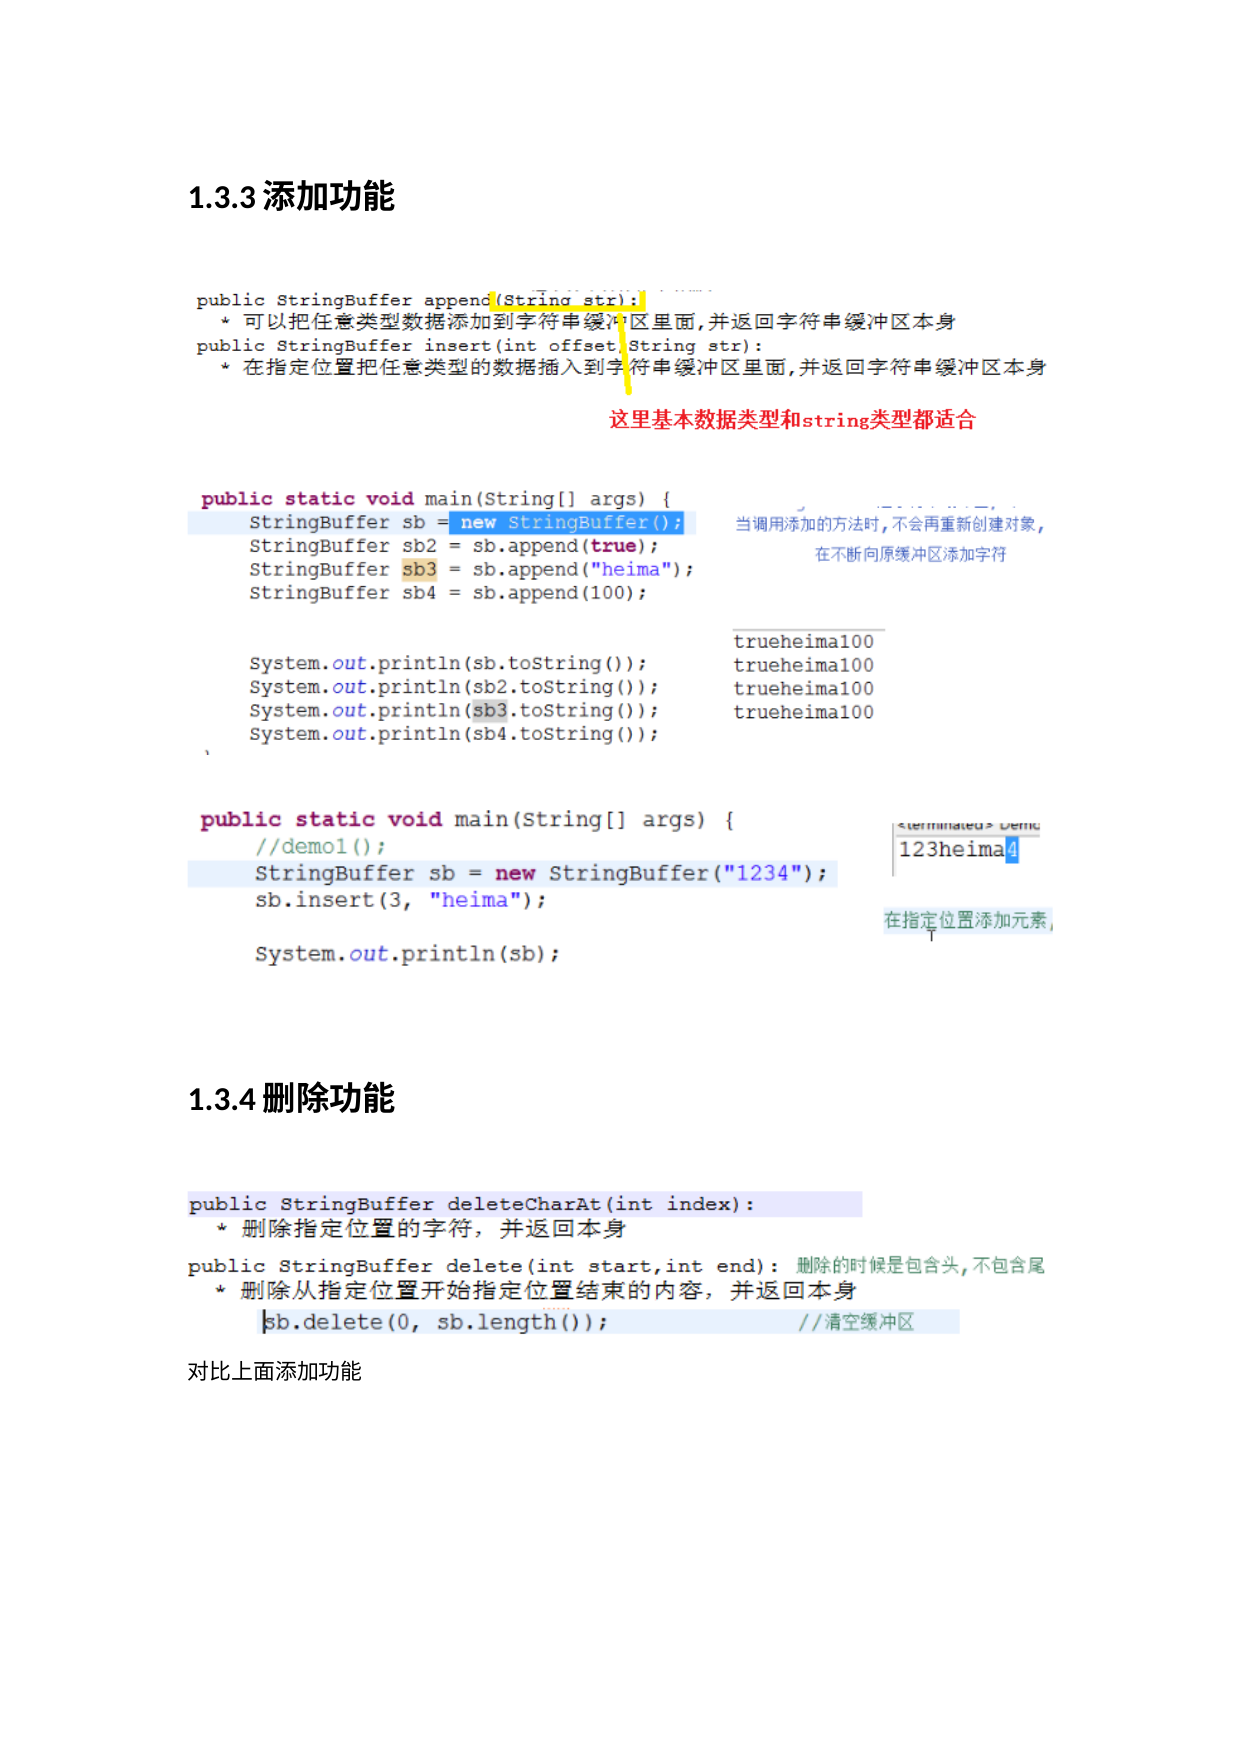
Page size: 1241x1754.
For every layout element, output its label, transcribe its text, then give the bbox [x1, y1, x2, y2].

picture [187, 484, 1053, 755]
picture [187, 809, 1053, 976]
picture [187, 289, 1053, 437]
picture [187, 1191, 1053, 1347]
subtitle 添加功能 [187, 162, 1053, 227]
text 对比上面添加功能 [187, 1353, 1053, 1386]
subtitle 删除功能 [187, 1064, 1053, 1129]
